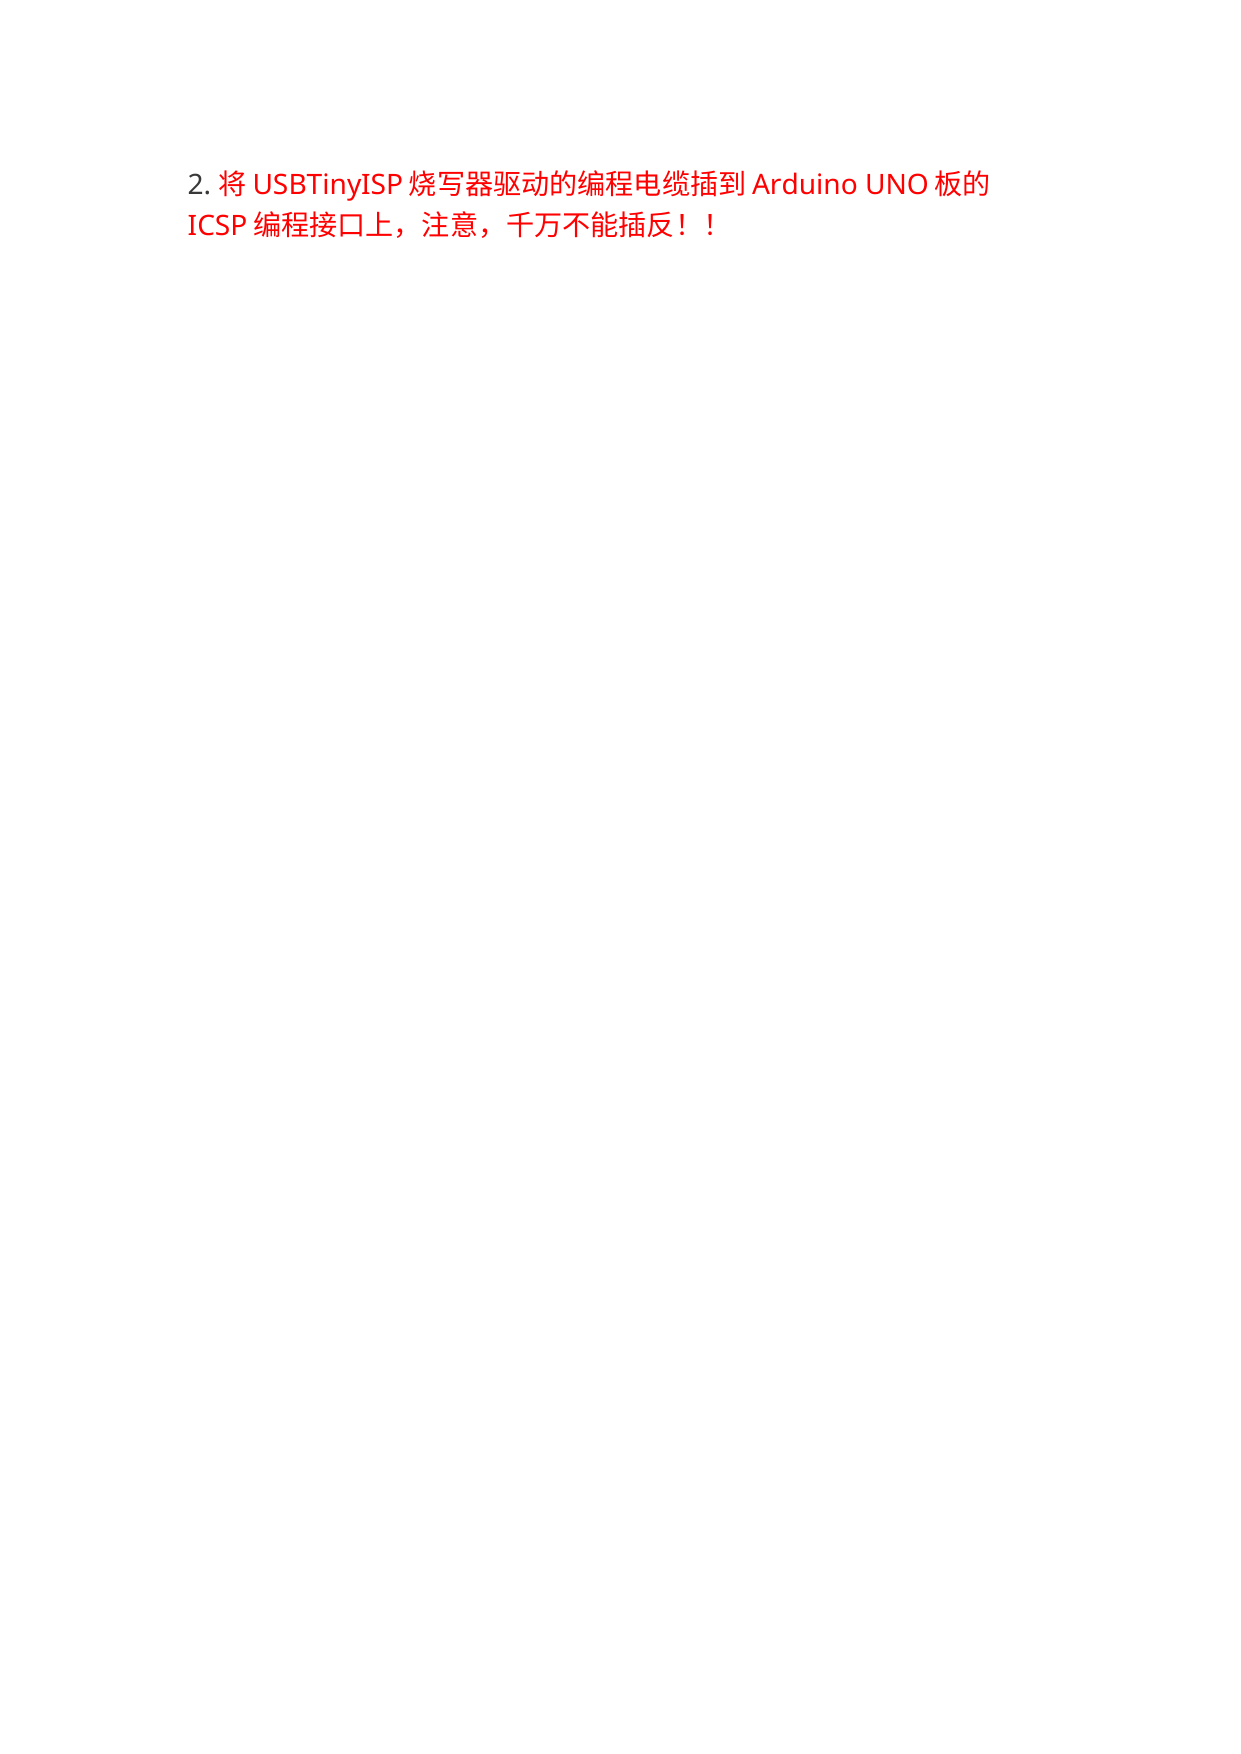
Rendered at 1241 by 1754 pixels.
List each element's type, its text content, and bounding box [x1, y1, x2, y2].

text 2. 将USBTinyISP烧写器驱动的编程电缆插到Arduino UNO板的ICSP编程接口上，注意，千万不能插反！！ [253, 162, 1053, 244]
